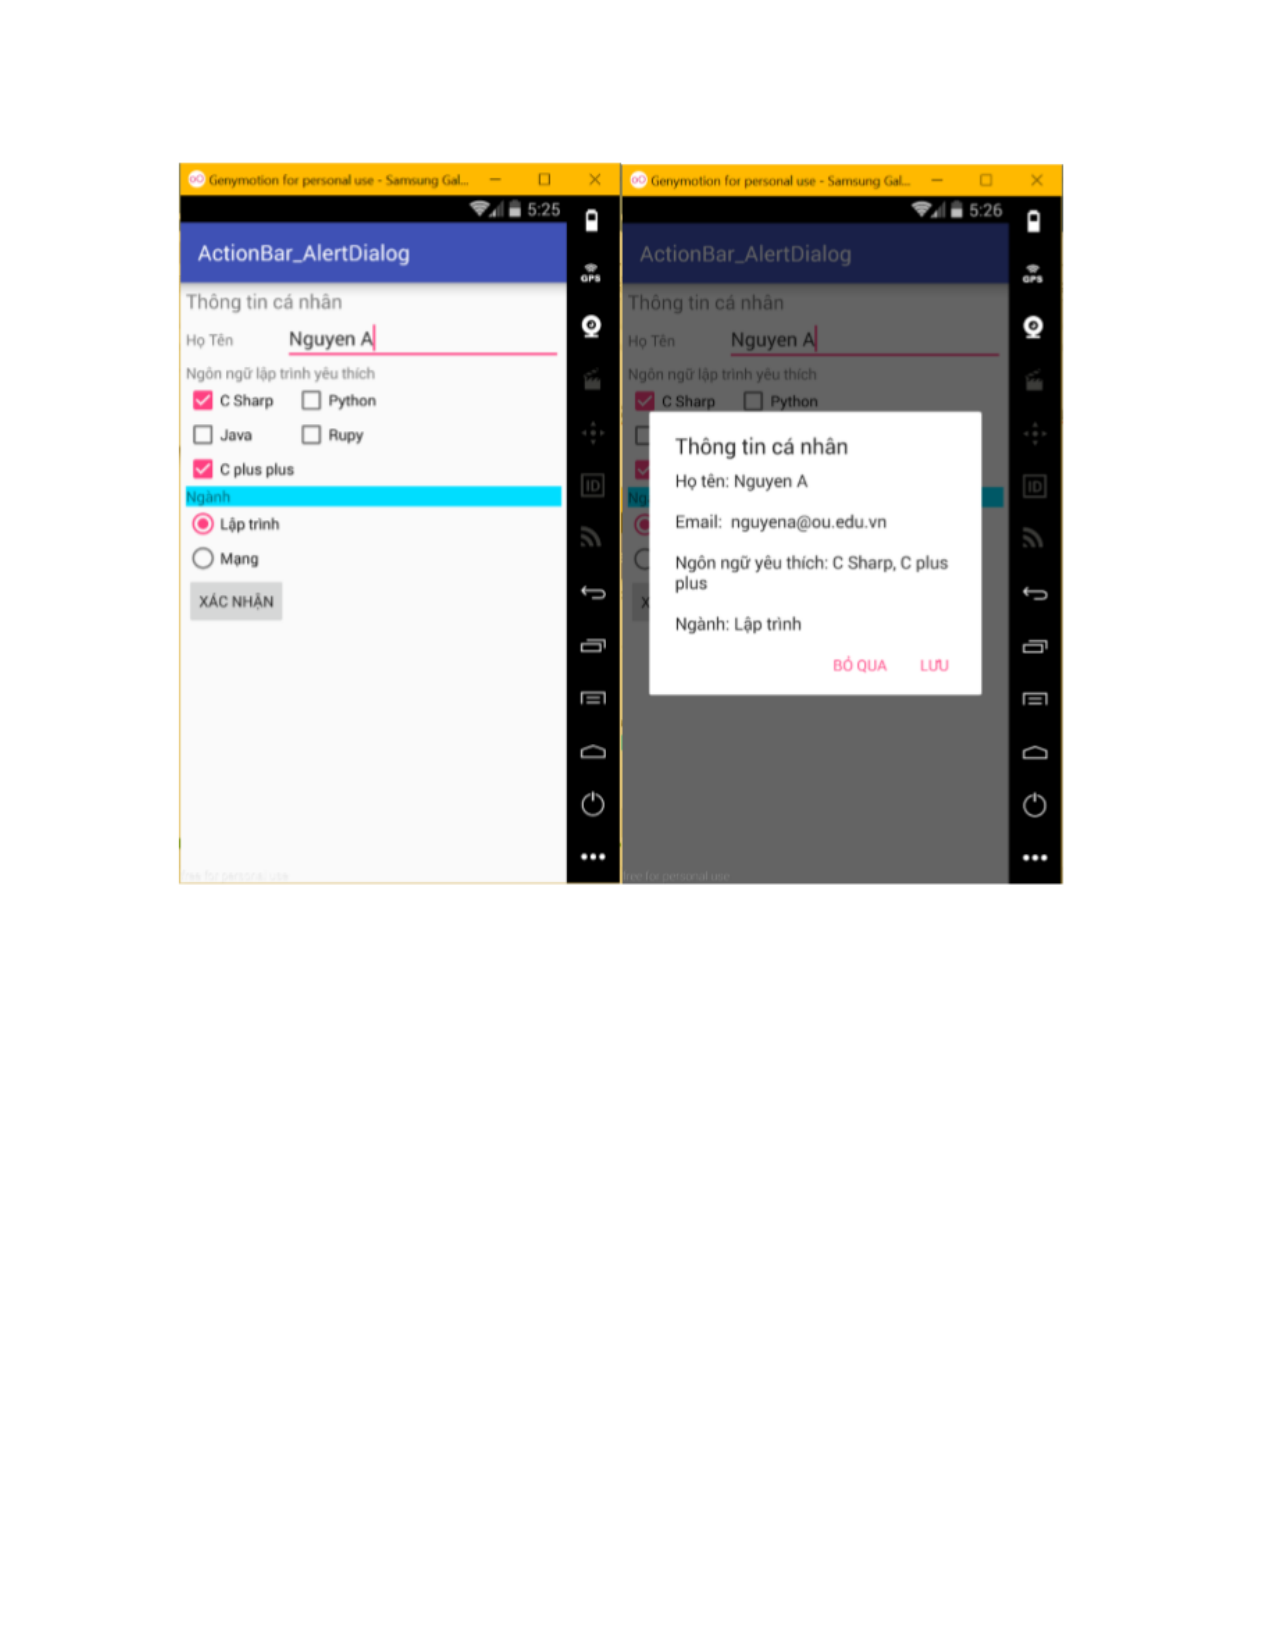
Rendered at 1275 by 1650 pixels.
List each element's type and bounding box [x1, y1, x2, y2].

picture [150, 150, 1125, 917]
